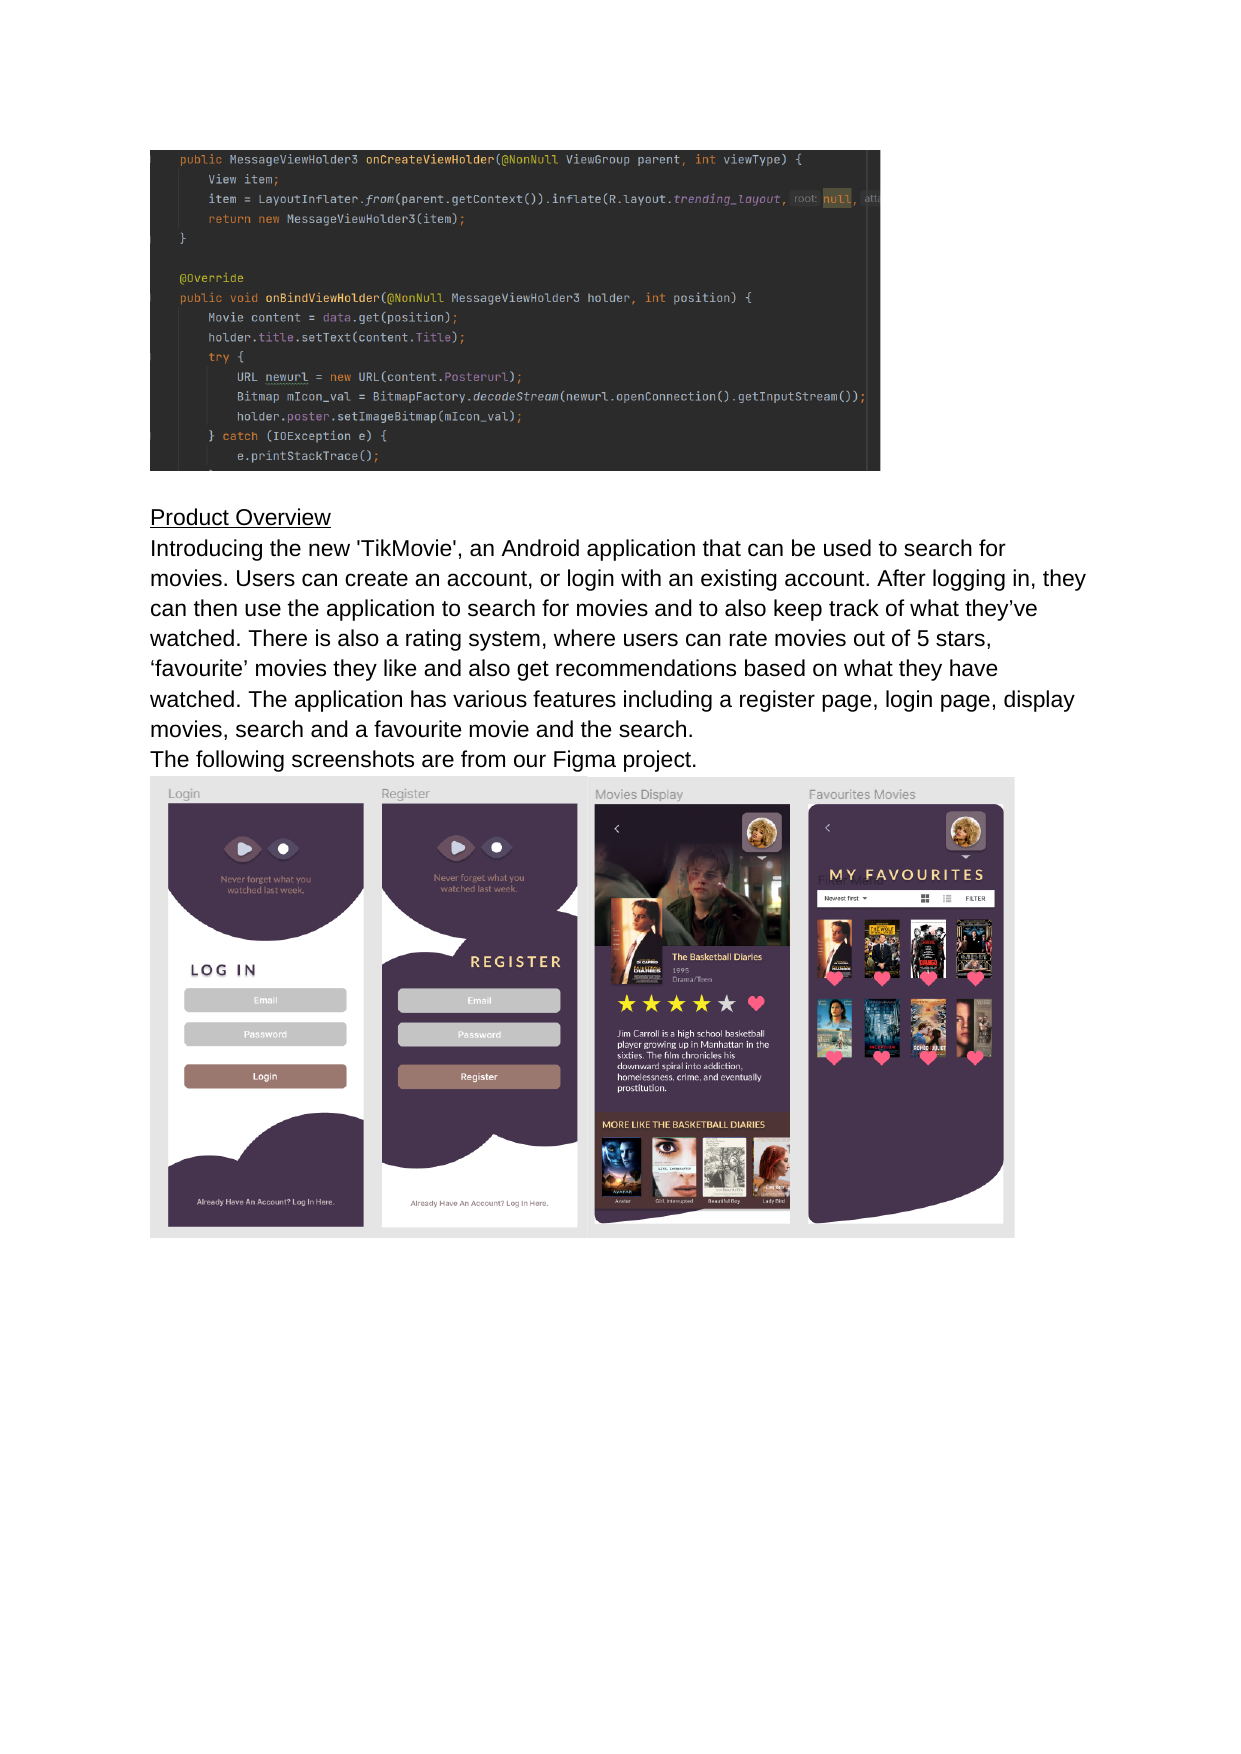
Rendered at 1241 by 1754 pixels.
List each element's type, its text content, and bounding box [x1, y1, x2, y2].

text Introducing the new 'TikMovie', an Android application that can be used to search for movies. Users can create an account, or login with an existing account. After logging in, they can then use the application to search for movies and to also keep track of what they’ve watched. There is also a rating system, where users can rate movies out of 5 stars, ‘favourite’ movies they like and also get recommendations based on what they have watched. The application has various features including a register page, login page, display movies, search and a favourite movie and the search. [150, 534, 1090, 742]
picture [150, 776, 1015, 1238]
text Product Overview [150, 504, 1090, 531]
picture [150, 150, 881, 471]
text The following screenshots are from our Figma project. [150, 746, 1090, 772]
